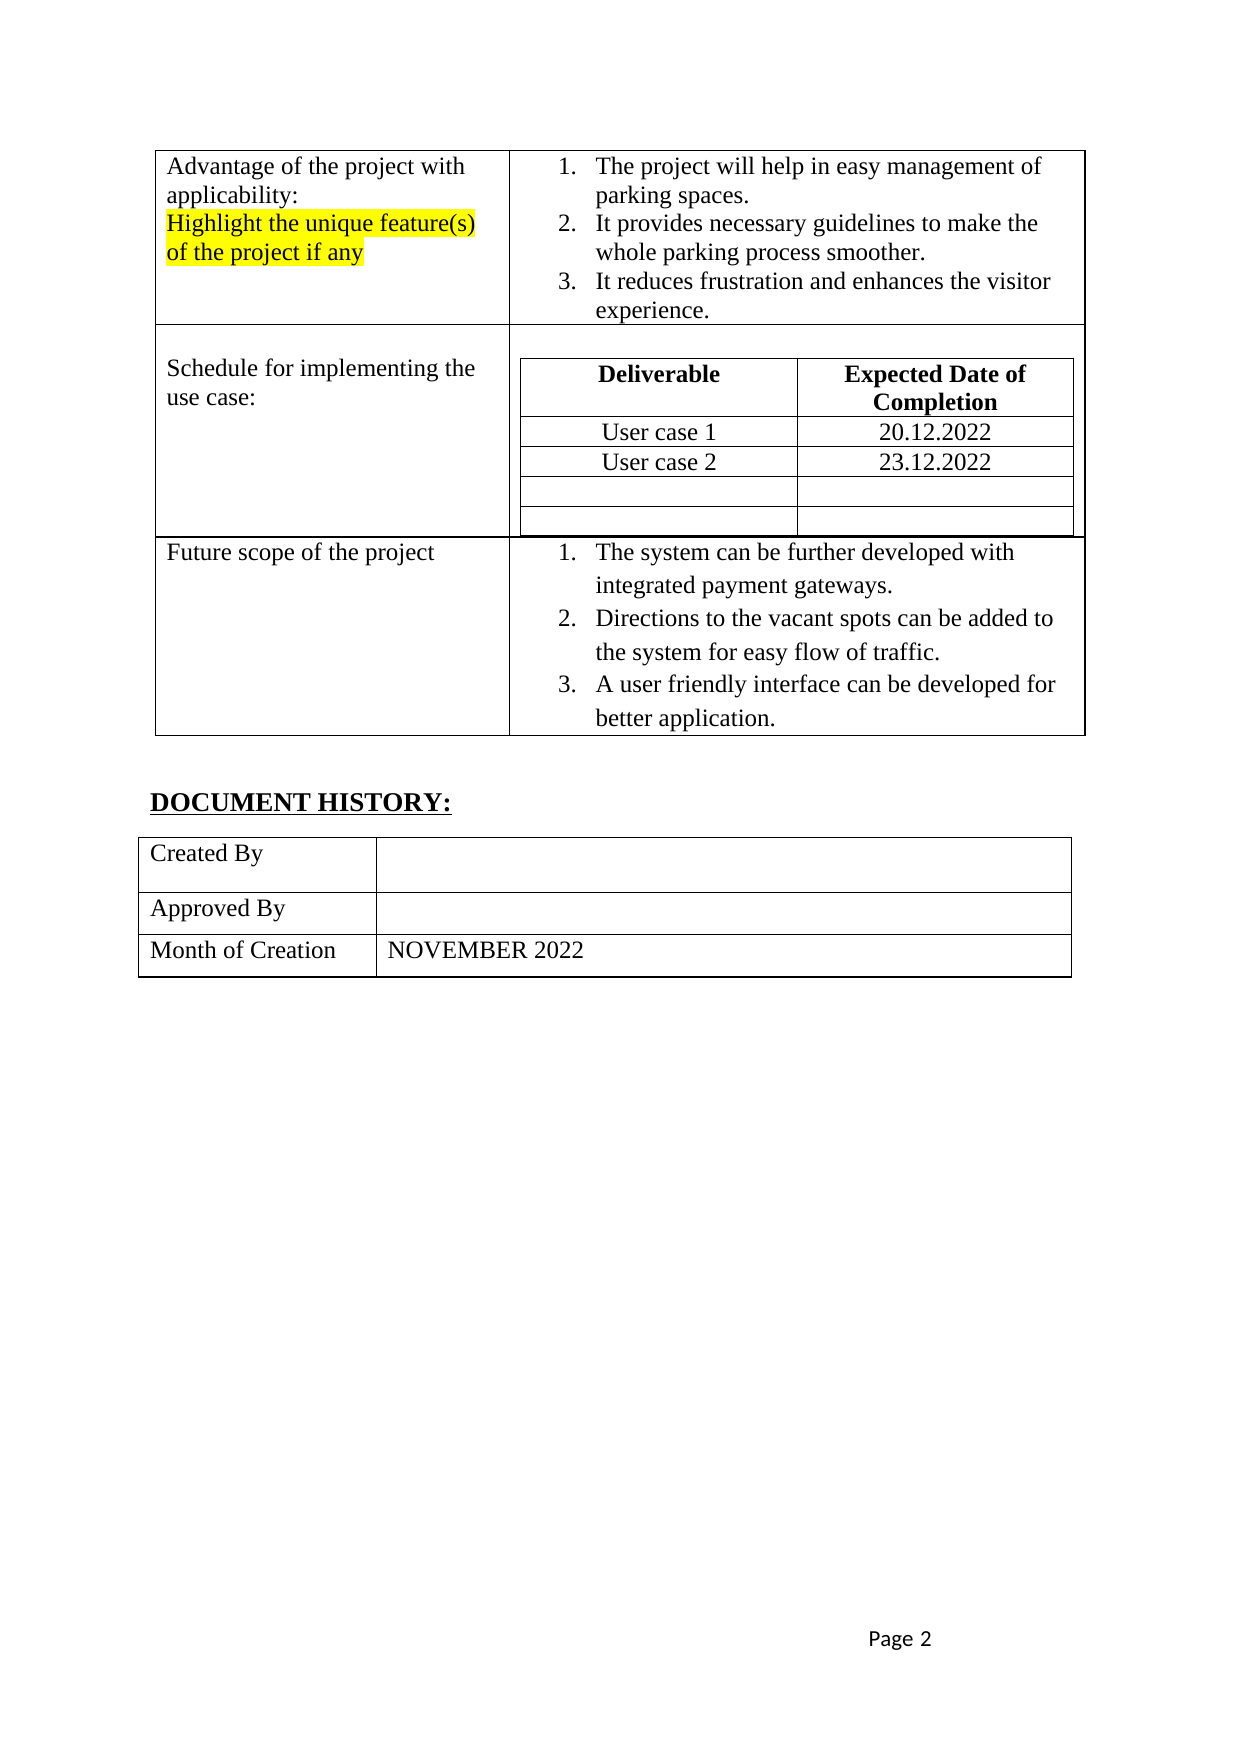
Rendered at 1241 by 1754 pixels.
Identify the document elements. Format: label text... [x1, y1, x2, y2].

table_cell The system can be further developed with integrated payment gateways. Directions to the vacant spots can be added to the system for easy flow of traffic. A user friendly interface can be developed for better application. [510, 538, 1084, 735]
table_cell The project will help in easy management of parking spaces. It provides necessary guidelines to make the whole parking process smoother. It reduces frustration and enhances the visitor experience. [510, 151, 1084, 323]
table_cell Approved By [139, 893, 376, 934]
table_cell Schedule for implementing the use case: [156, 325, 509, 536]
table_cell NOVEMBER 2022 [377, 935, 1071, 976]
table_cell [510, 325, 1084, 536]
table_cell Month of Creation [139, 935, 376, 976]
table_header [377, 838, 1071, 892]
text DOCUMENT HISTORY: [150, 786, 1090, 818]
table_cell [377, 893, 1071, 934]
table_cell Future scope of the project [156, 538, 509, 735]
table_cell Advantage of the project with applicability: Highlight the unique feature(s) of the project if any [156, 151, 509, 323]
table_header Created By [139, 838, 376, 892]
